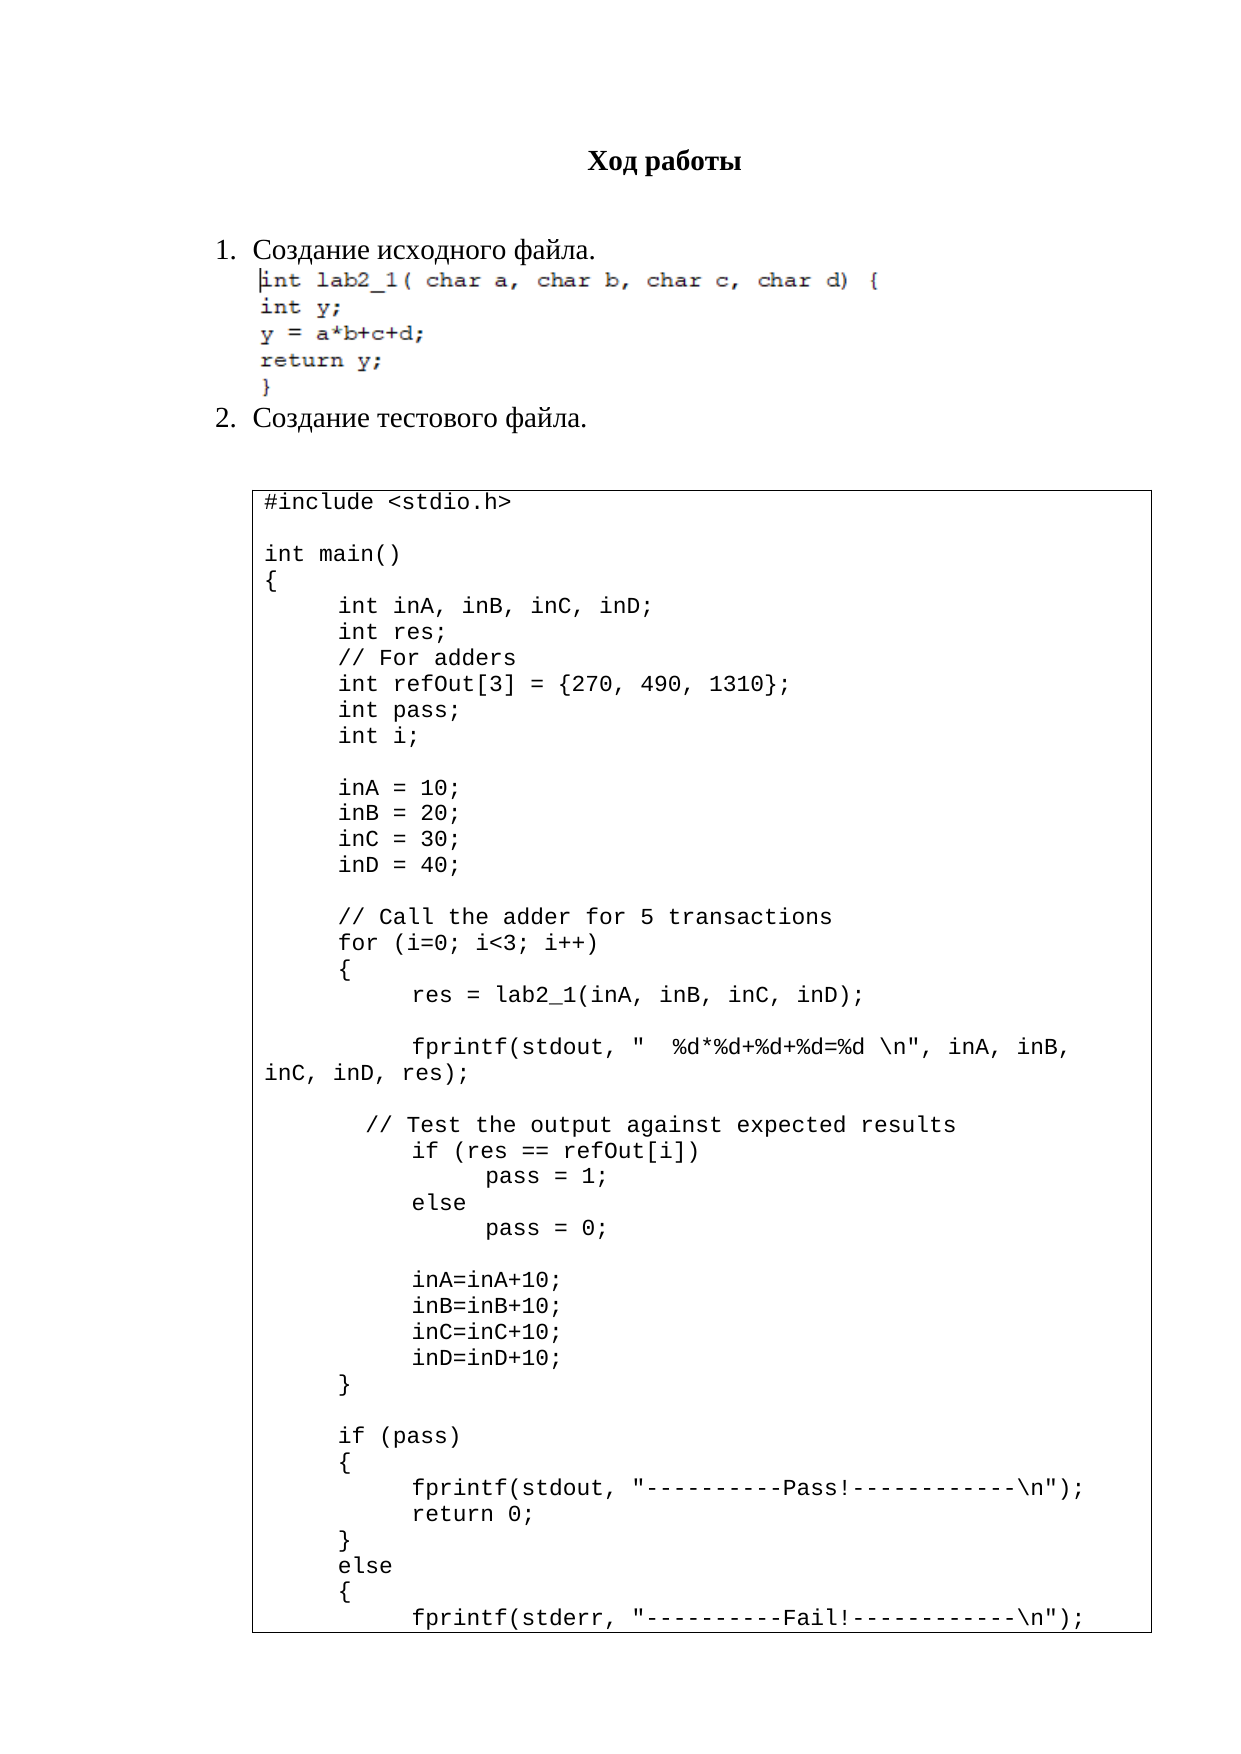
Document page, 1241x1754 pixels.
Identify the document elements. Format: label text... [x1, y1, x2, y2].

subtitle Ход работы [177, 143, 1152, 177]
list Создание тестового файла. [215, 401, 1152, 434]
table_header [253, 491, 1151, 1632]
picture [252, 268, 975, 398]
list Создание исходного файла. [215, 232, 1152, 266]
